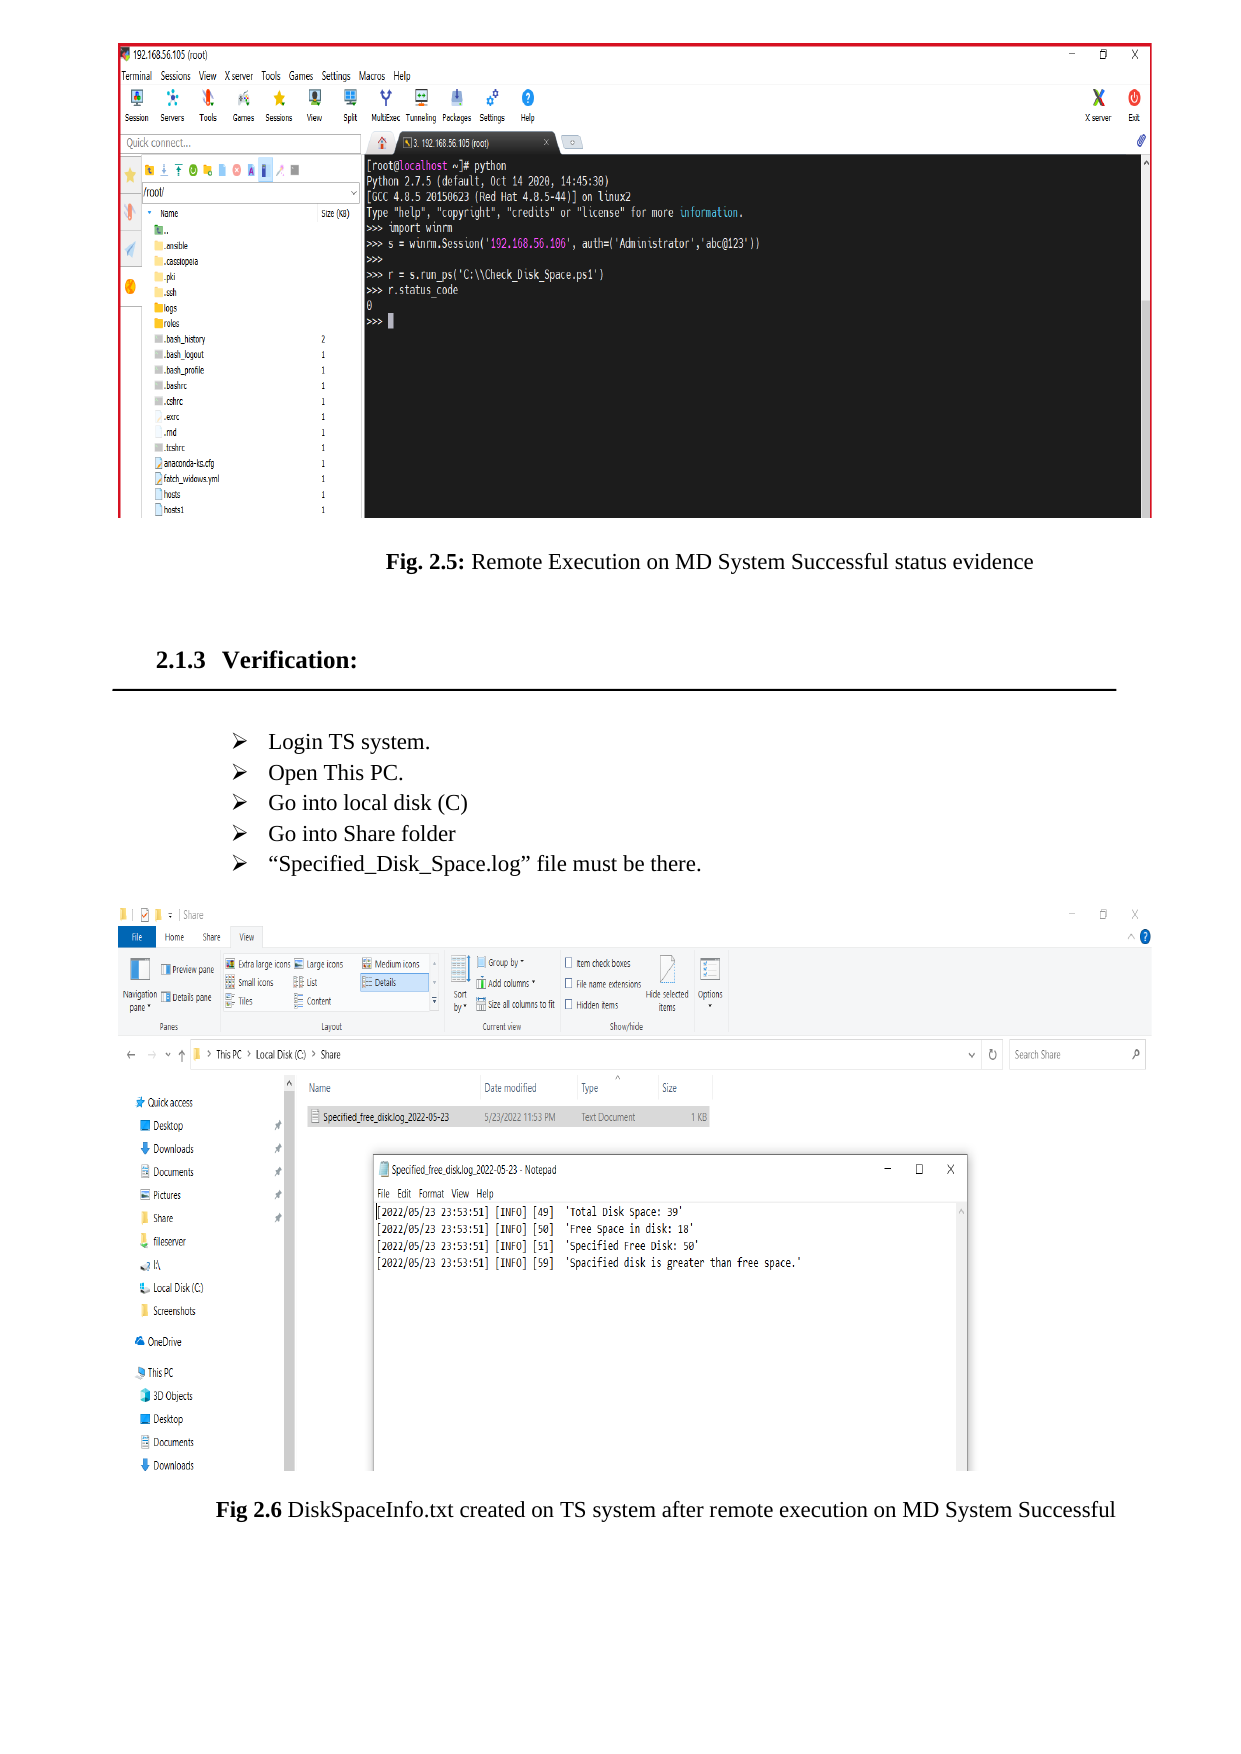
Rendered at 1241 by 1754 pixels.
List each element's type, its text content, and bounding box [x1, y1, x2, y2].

picture [118, 903, 1152, 1471]
list Fig. 2.5: Remote Execution on MD System Successful status evidence [268, 548, 1152, 575]
list Login TS system. [231, 728, 1152, 754]
text Fig 2.6 DiskSpaceInfo.txt created on TS system after remote execution on MD System Successful [118, 1496, 1152, 1523]
picture [118, 43, 1152, 518]
list Go into local disk (C) [231, 789, 1152, 816]
list Go into Share folder [231, 820, 1152, 846]
list Open This PC. [231, 759, 1152, 785]
subtitle Verification: [156, 645, 1152, 674]
list “Specified_Disk_Space.log” file must be there. [231, 851, 1152, 877]
